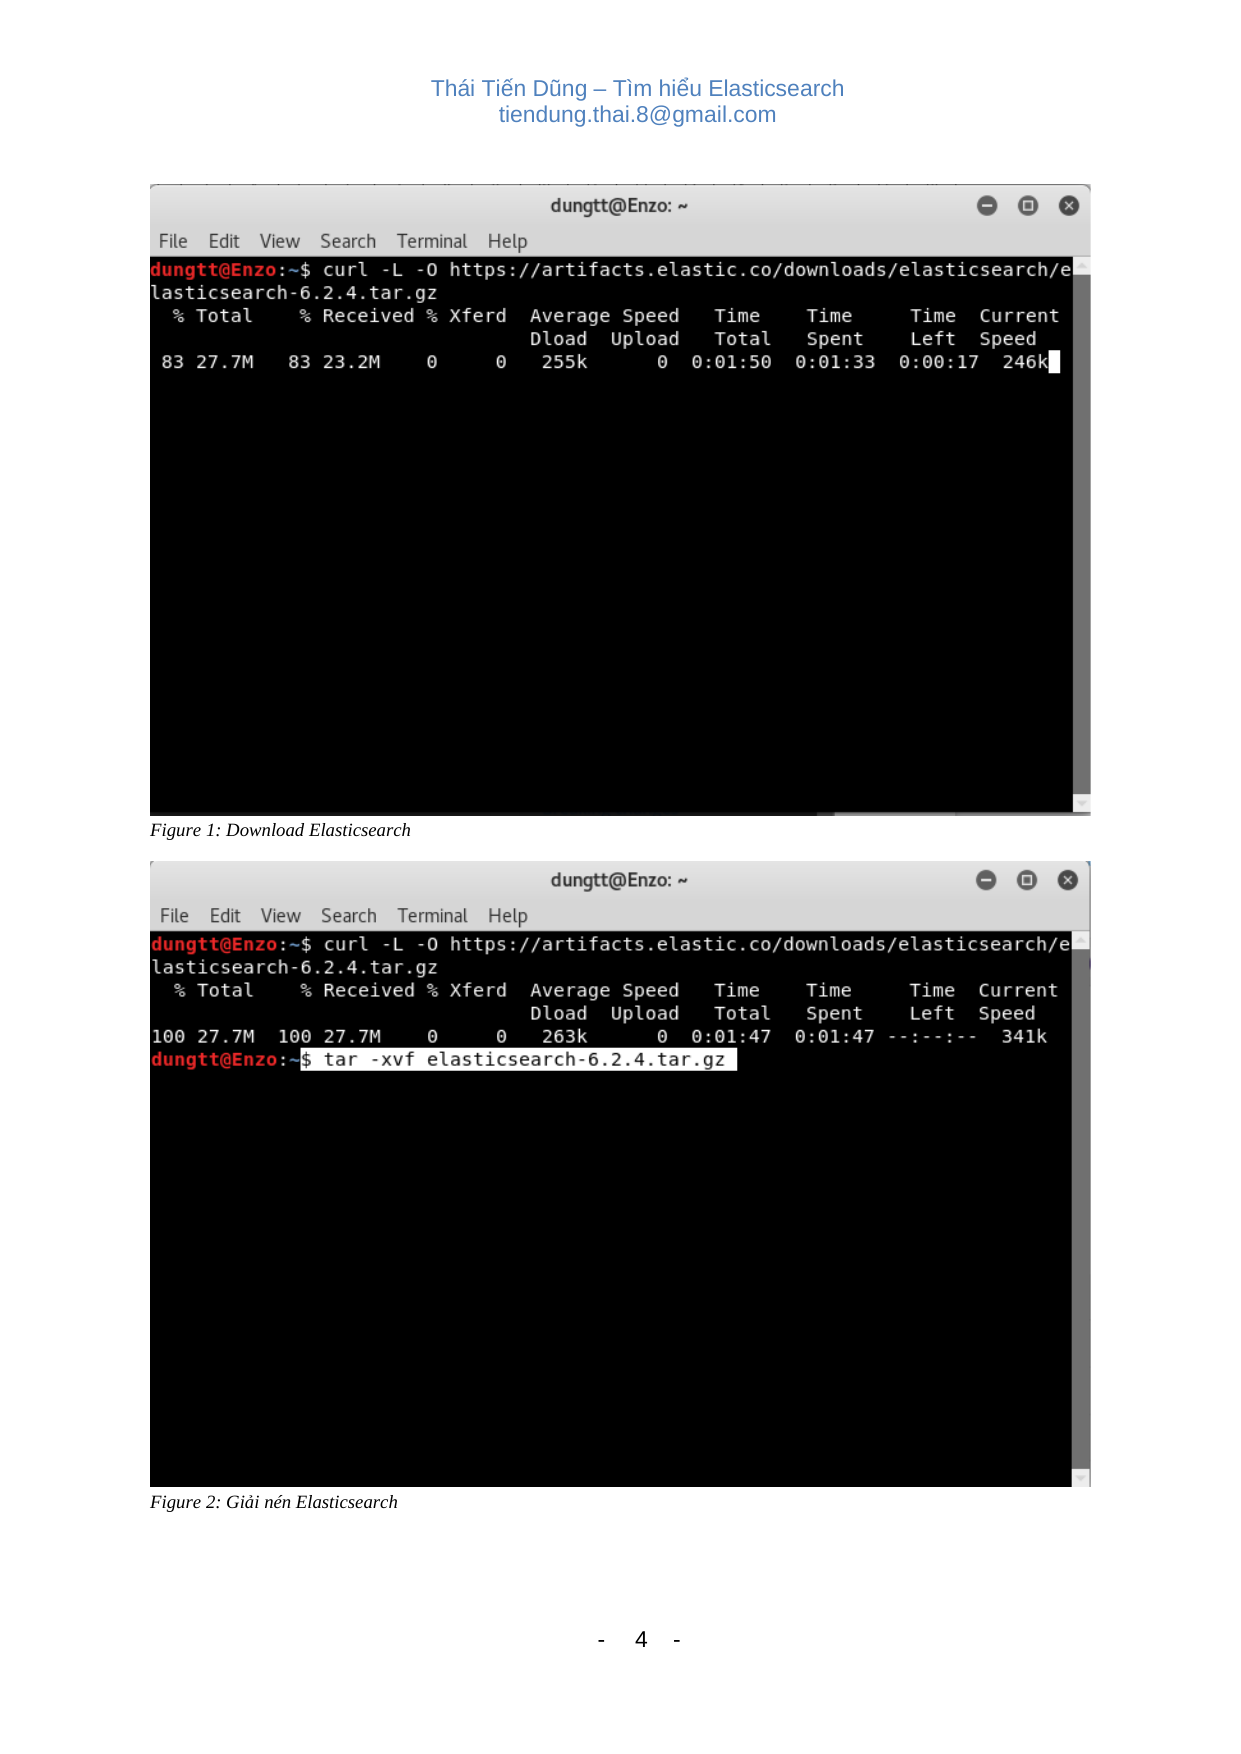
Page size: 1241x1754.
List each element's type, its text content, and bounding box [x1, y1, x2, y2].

picture [150, 184, 1091, 816]
text Figure 2: Giải nén Elasticsearch [150, 1491, 1090, 1512]
picture [150, 861, 1091, 1487]
text Figure 1: Download Elasticsearch [150, 819, 1090, 841]
